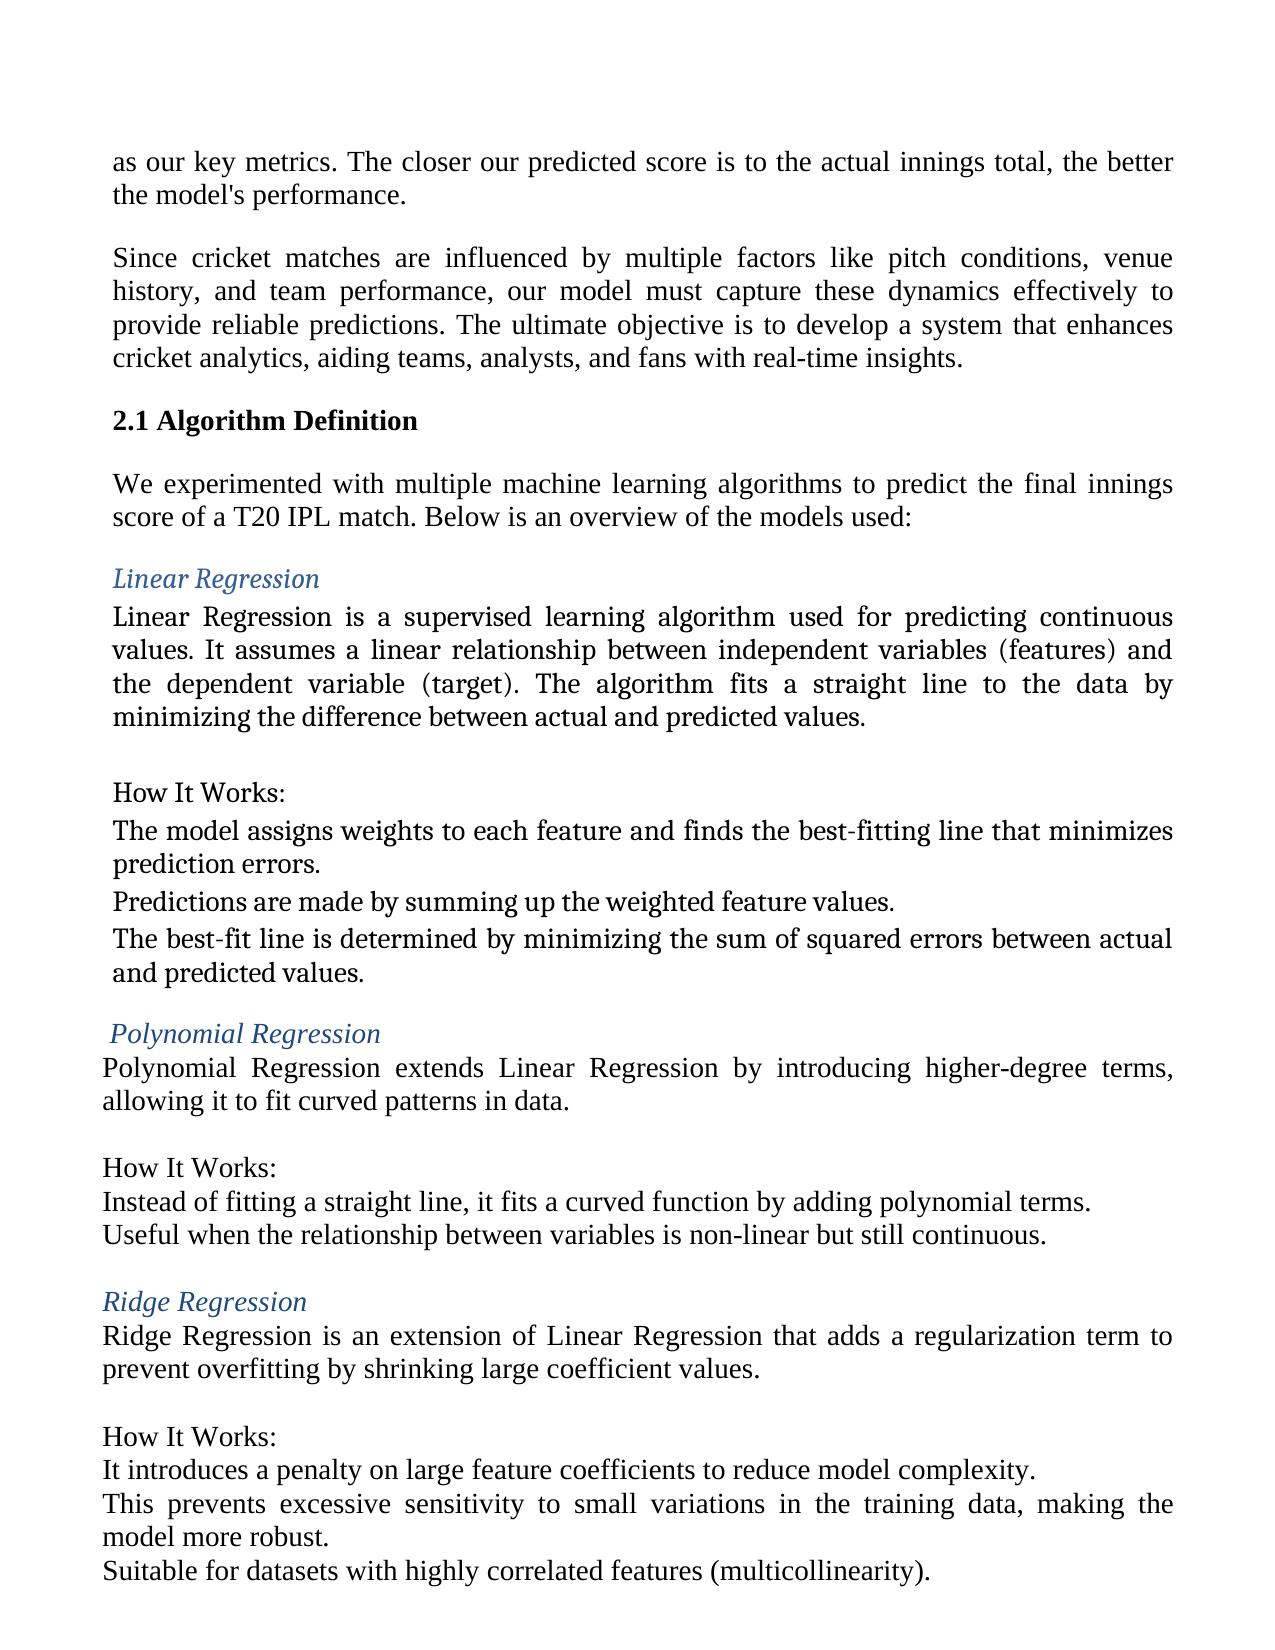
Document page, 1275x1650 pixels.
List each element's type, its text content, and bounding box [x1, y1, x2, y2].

text This prevents excessive sensitivity to small variations in the training data, making the model more robust. [102, 1486, 1175, 1553]
text Ridge Regression is an extension of Linear Regression that adds a regularization term to prevent overfitting by shrinking large coefficient values. [102, 1318, 1175, 1385]
subtitle Predictions are made by summing up the weighted feature values. [112, 885, 1175, 918]
subtitle Linear Regression is a supervised learning algorithm used for predicting continuous values. It assumes a linear relationship between independent variables (features) and the dependent variable (target). The algorithm fits a straight line to the data by minimizing the difference between actual and predicted values. [112, 600, 1175, 734]
subtitle The model assigns weights to each feature and finds the best-fitting line that minimizes prediction errors. [112, 814, 1175, 881]
text How It Works: [102, 1419, 1175, 1452]
text How It Works: [102, 1150, 1175, 1184]
subtitle How It Works: [112, 776, 1175, 809]
text Since cricket matches are influenced by multiple factors like pitch conditions, venue history, and team performance, our model must capture these dynamics effectively to provide reliable predictions. The ultimate objective is to develop a system that enhances cricket analytics, aiding teams, analysts, and fans with real-time insights. [112, 240, 1175, 374]
text It introduces a penalty on large feature coefficients to reduce model complexity. [102, 1452, 1175, 1486]
text Ridge Regression [102, 1284, 1175, 1318]
text We experimented with multiple machine learning algorithms to predict the final innings score of a T20 IPL match. Below is an overview of the models used: [112, 466, 1175, 533]
subtitle The best-fit line is determined by minimizing the sum of squared errors between actual and predicted values. [112, 923, 1175, 990]
subtitle Algorithm Definition [112, 403, 1175, 437]
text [112, 144, 1175, 211]
text Polynomial Regression extends Linear Regression by introducing higher-degree terms, allowing it to fit curved patterns in data. [102, 1050, 1175, 1117]
text Useful when the relationship between variables is non-linear but still continuous. [102, 1217, 1175, 1251]
subtitle Linear Regression [112, 562, 1175, 596]
text Instead of fitting a straight line, it fits a curved function by adding polynomial terms. [102, 1184, 1175, 1217]
text Suitable for datasets with highly correlated features (multicollinearity). [102, 1553, 1175, 1586]
text Polynomial Regression [102, 1016, 1175, 1050]
